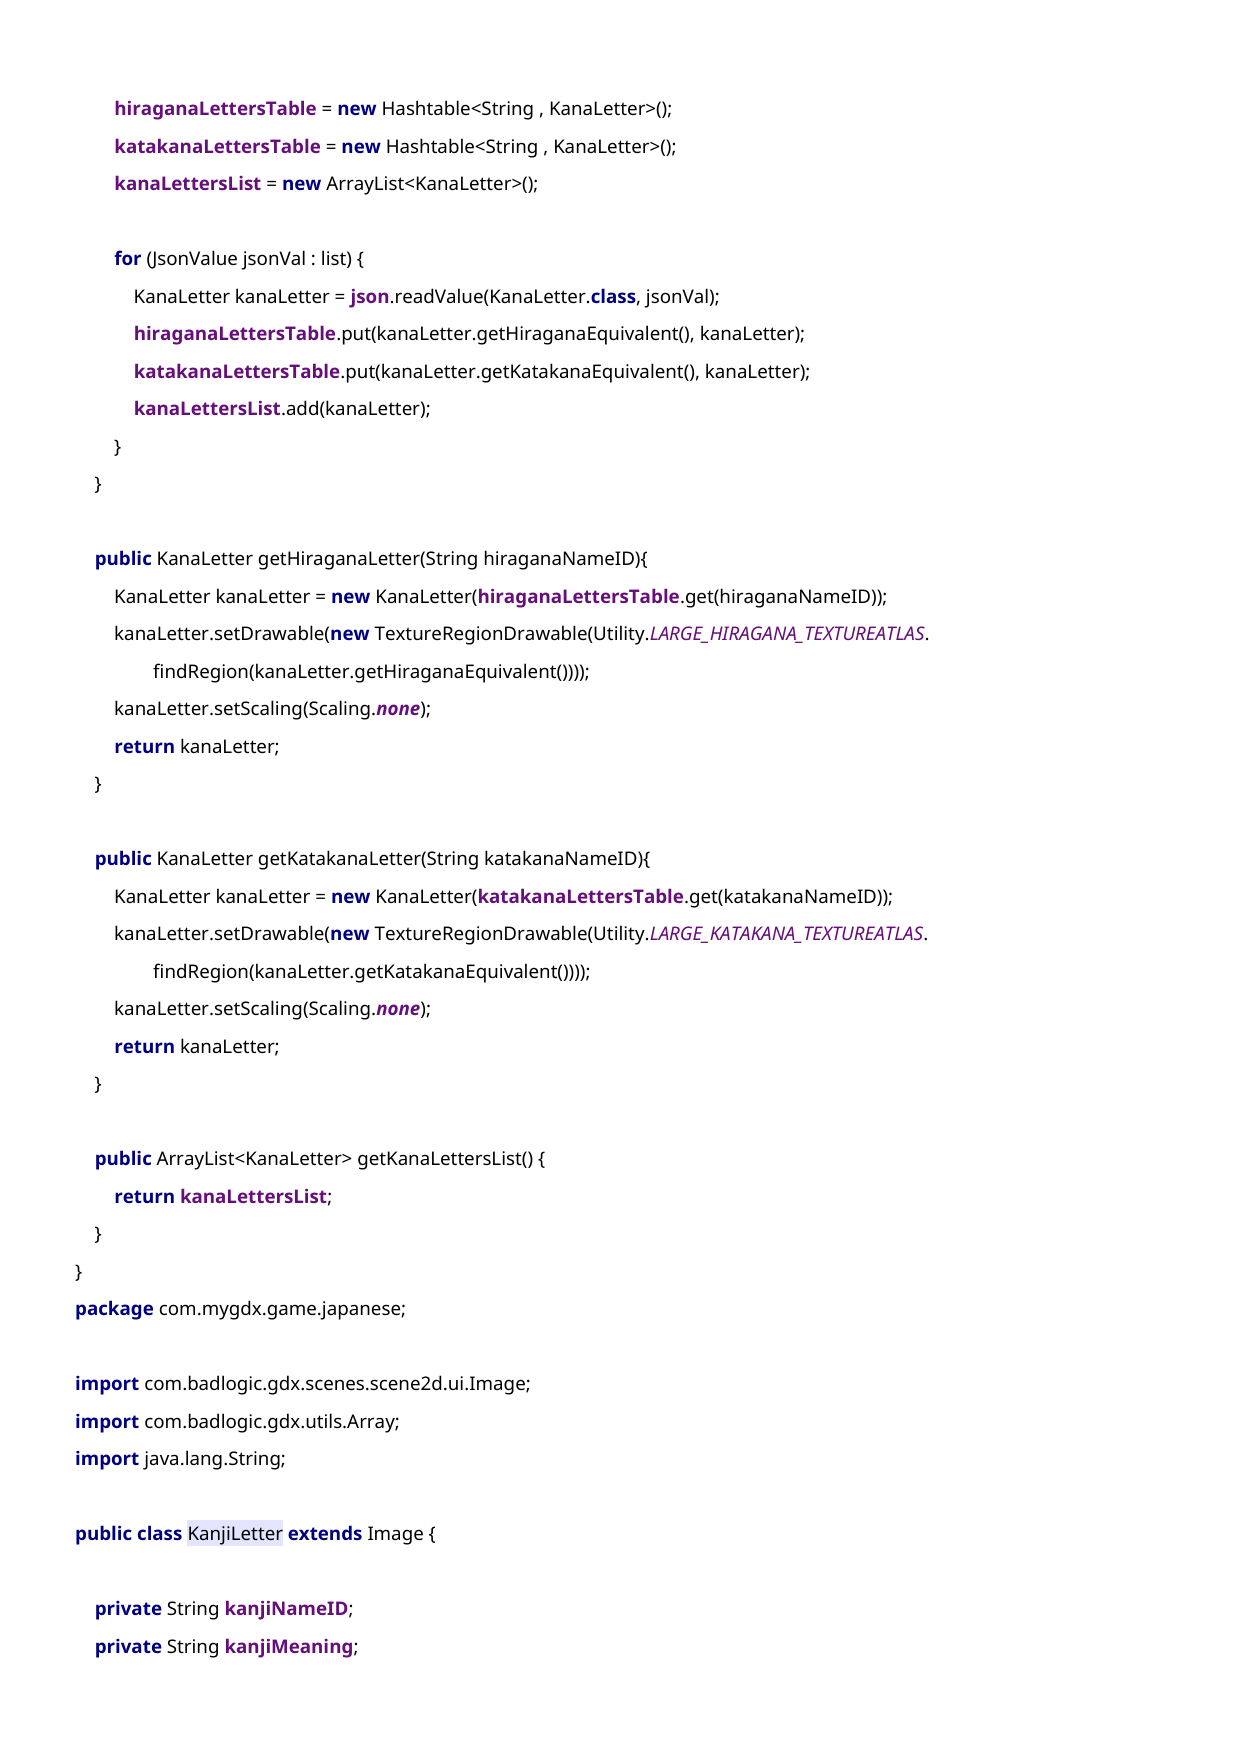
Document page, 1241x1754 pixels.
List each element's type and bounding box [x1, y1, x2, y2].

text [75, 1289, 1165, 1664]
text [75, 89, 1165, 1289]
